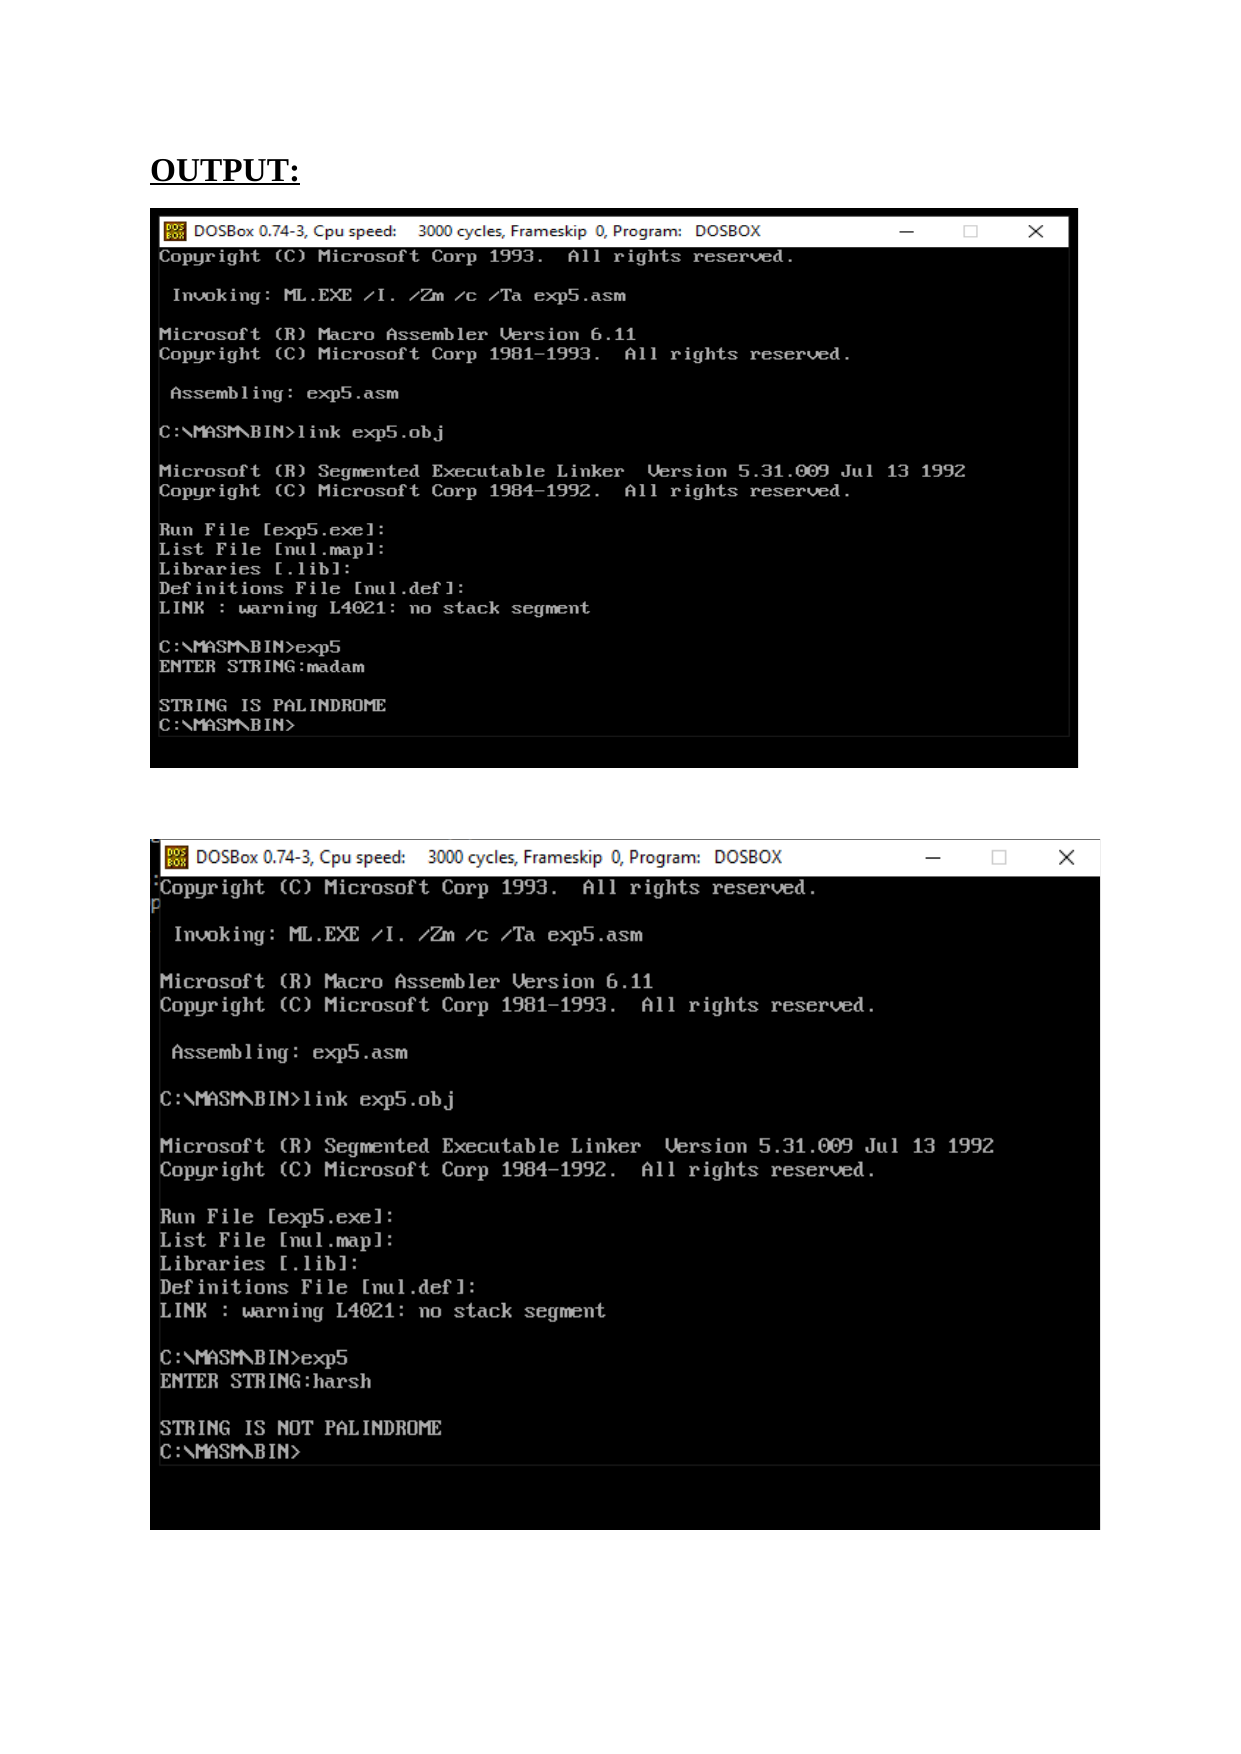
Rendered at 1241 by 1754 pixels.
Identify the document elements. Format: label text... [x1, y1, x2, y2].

picture [150, 208, 1079, 768]
text OUTPUT: [150, 150, 1090, 188]
picture [150, 839, 1100, 1530]
